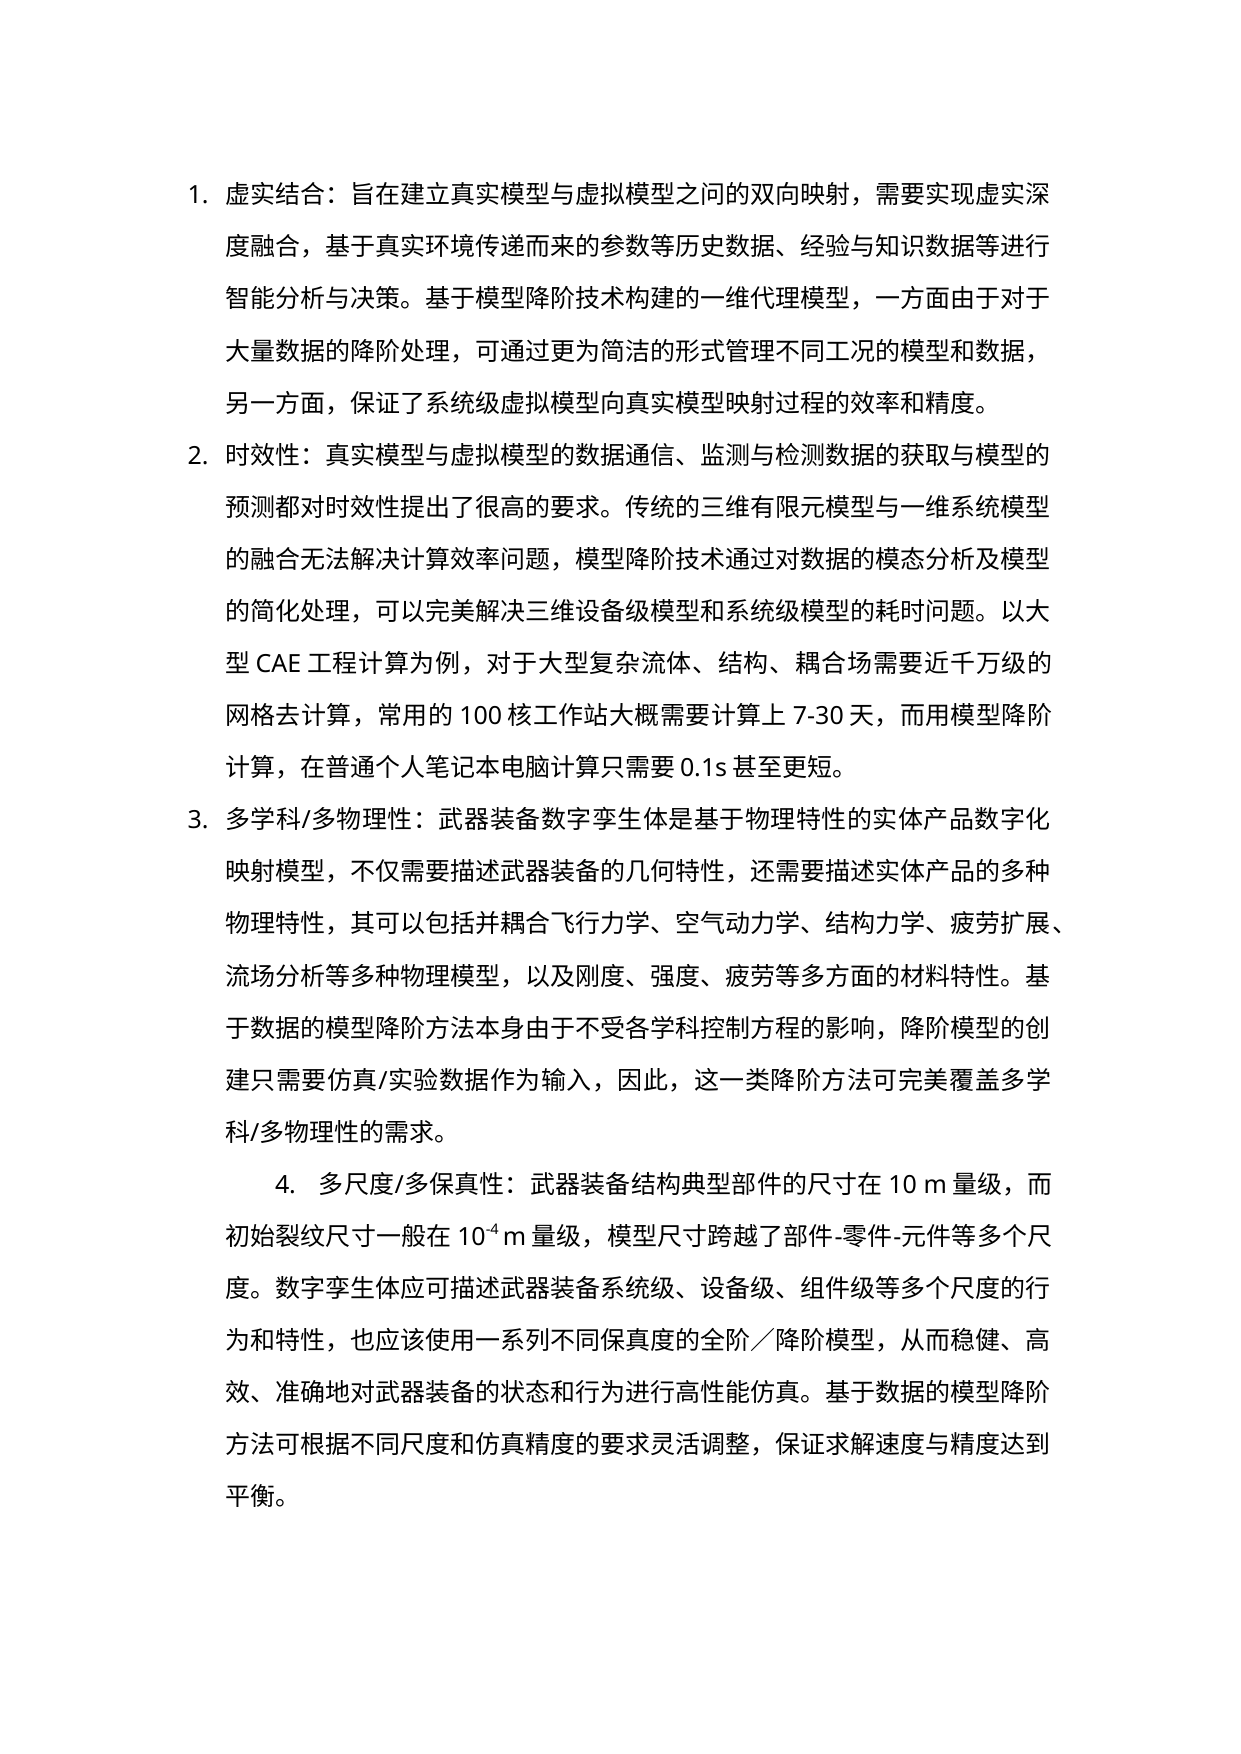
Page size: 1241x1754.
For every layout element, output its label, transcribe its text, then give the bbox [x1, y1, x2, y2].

list 虚实结合：旨在建立真实模型与虚拟模型之问的双向映射，需要实现虚实深度融合，基于真实环境传递而来的参数等历史数据、经验与知识数据等进行智能分析与决策。基于模型降阶技术构建的一维代理模型，一方面由于对于大量数据的降阶处理，可通过更为简洁的形式管理不同工况的模型和数据，另一方面，保证了系统级虚拟模型向真实模型映射过程的效率和精度。 [187, 162, 1053, 422]
list 多尺度/多保真性：武器装备结构典型部件的尺寸在10 m量级，而初始裂纹尺寸一般在10-4 m量级，模型尺寸跨越了部件-零件-元件等多个尺度。数字孪生体应可描述武器装备系统级、设备级、组件级等多个尺度的行为和特性，也应该使用一系列不同保真度的全阶／降阶模型，从而稳健、高效、准确地对武器装备的状态和行为进行高性能仿真。基于数据的模型降阶方法可根据不同尺度和仿真精度的要求灵活调整，保证求解速度与精度达到平衡。 [225, 1152, 1053, 1516]
list 时效性：真实模型与虚拟模型的数据通信、监测与检测数据的获取与模型的预测都对时效性提出了很高的要求。传统的三维有限元模型与一维系统模型的融合无法解决计算效率问题，模型降阶技术通过对数据的模态分析及模型的简化处理，可以完美解决三维设备级模型和系统级模型的耗时问题。以大型CAE工程计算为例，对于大型复杂流体、结构、耦合场需要近千万级的网格去计算，常用的100核工作站大概需要计算上7-30天，而用模型降阶计算，在普通个人笔记本电脑计算只需要0.1s甚至更短。 [187, 422, 1053, 787]
list 多学科/多物理性：武器装备数字孪生体是基于物理特性的实体产品数字化映射模型，不仅需要描述武器装备的几何特性，还需要描述实体产品的多种物理特性，其可以包括并耦合飞行力学、空气动力学、结构力学、疲劳扩展、流场分析等多种物理模型，以及刚度、强度、疲劳等多方面的材料特性。基于数据的模型降阶方法本身由于不受各学科控制方程的影响，降阶模型的创建只需要仿真/实验数据作为输入，因此，这一类降阶方法可完美覆盖多学科/多物理性的需求。 [187, 787, 1053, 1152]
